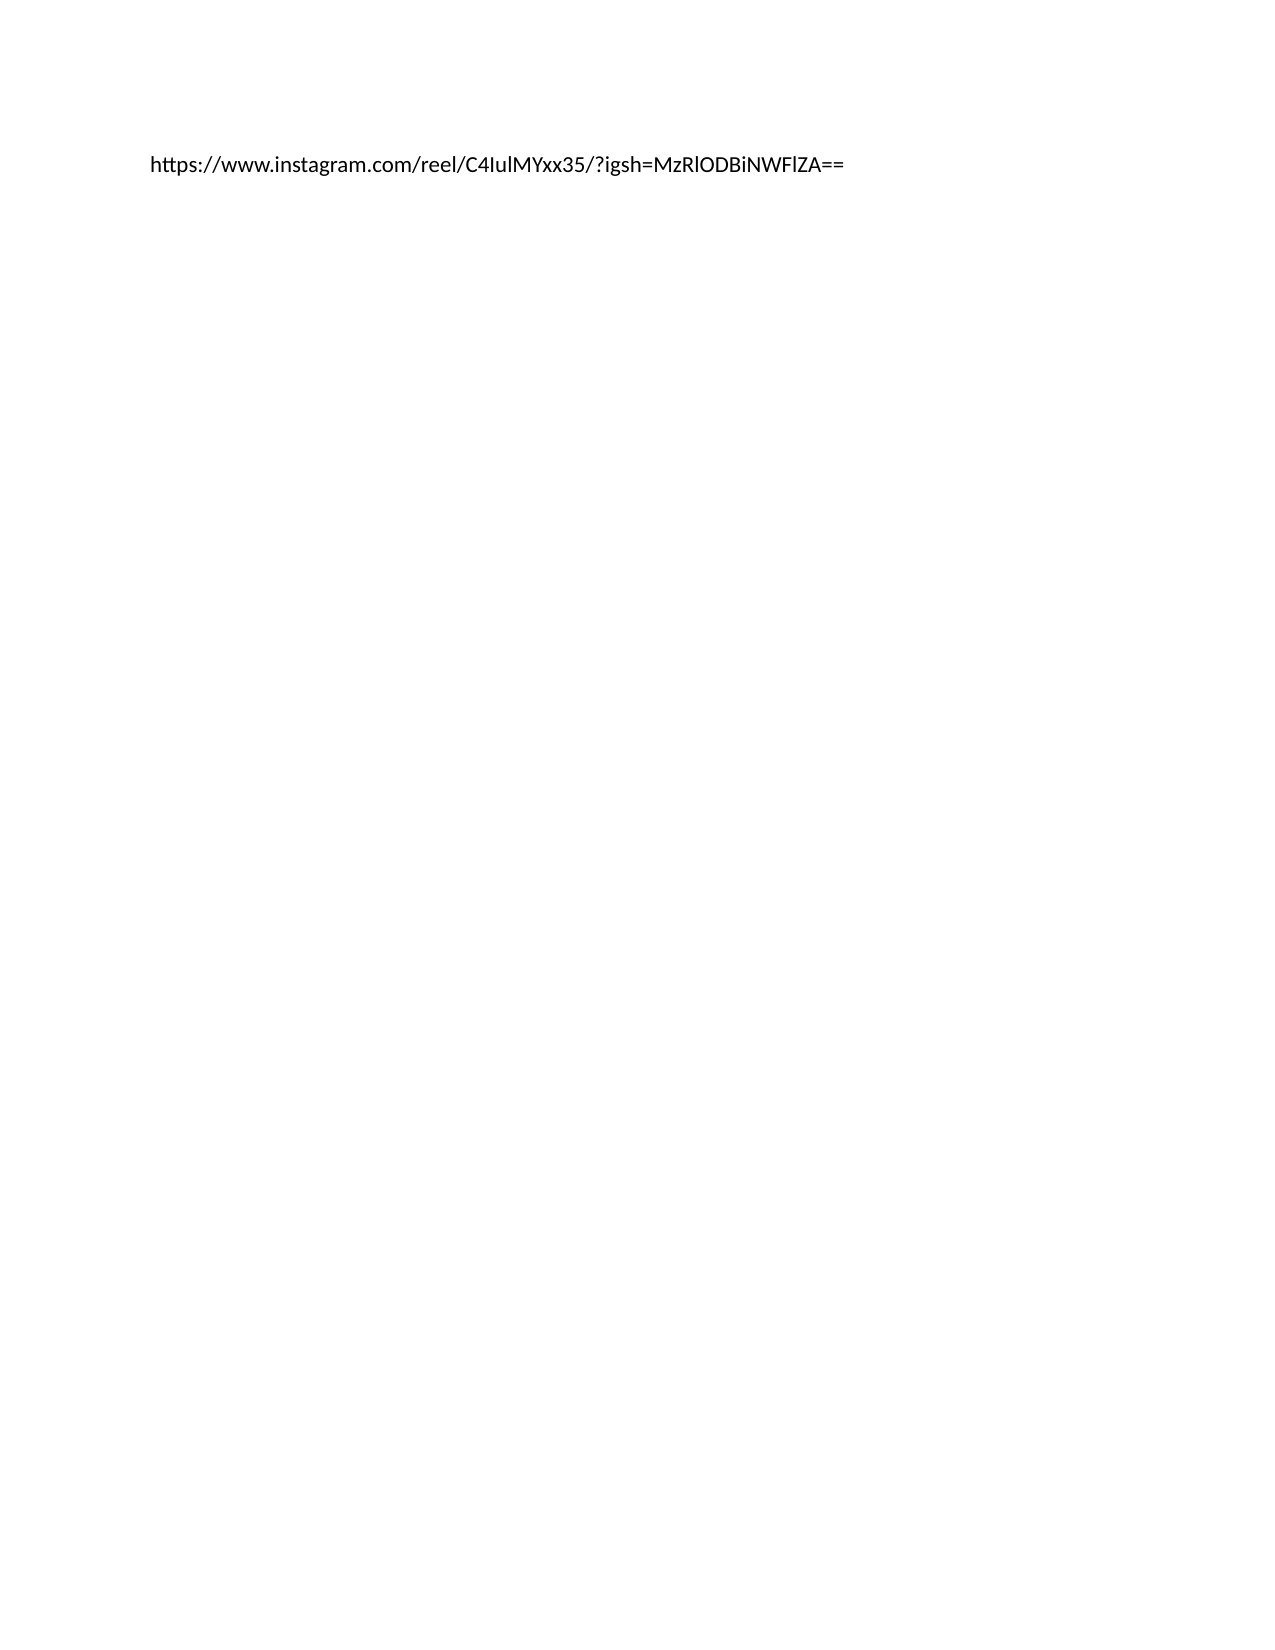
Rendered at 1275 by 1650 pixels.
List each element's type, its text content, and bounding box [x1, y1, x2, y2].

text https://www.instagram.com/reel/C4IulMYxx35/?igsh=MzRlODBiNWFlZA== [150, 150, 1125, 178]
